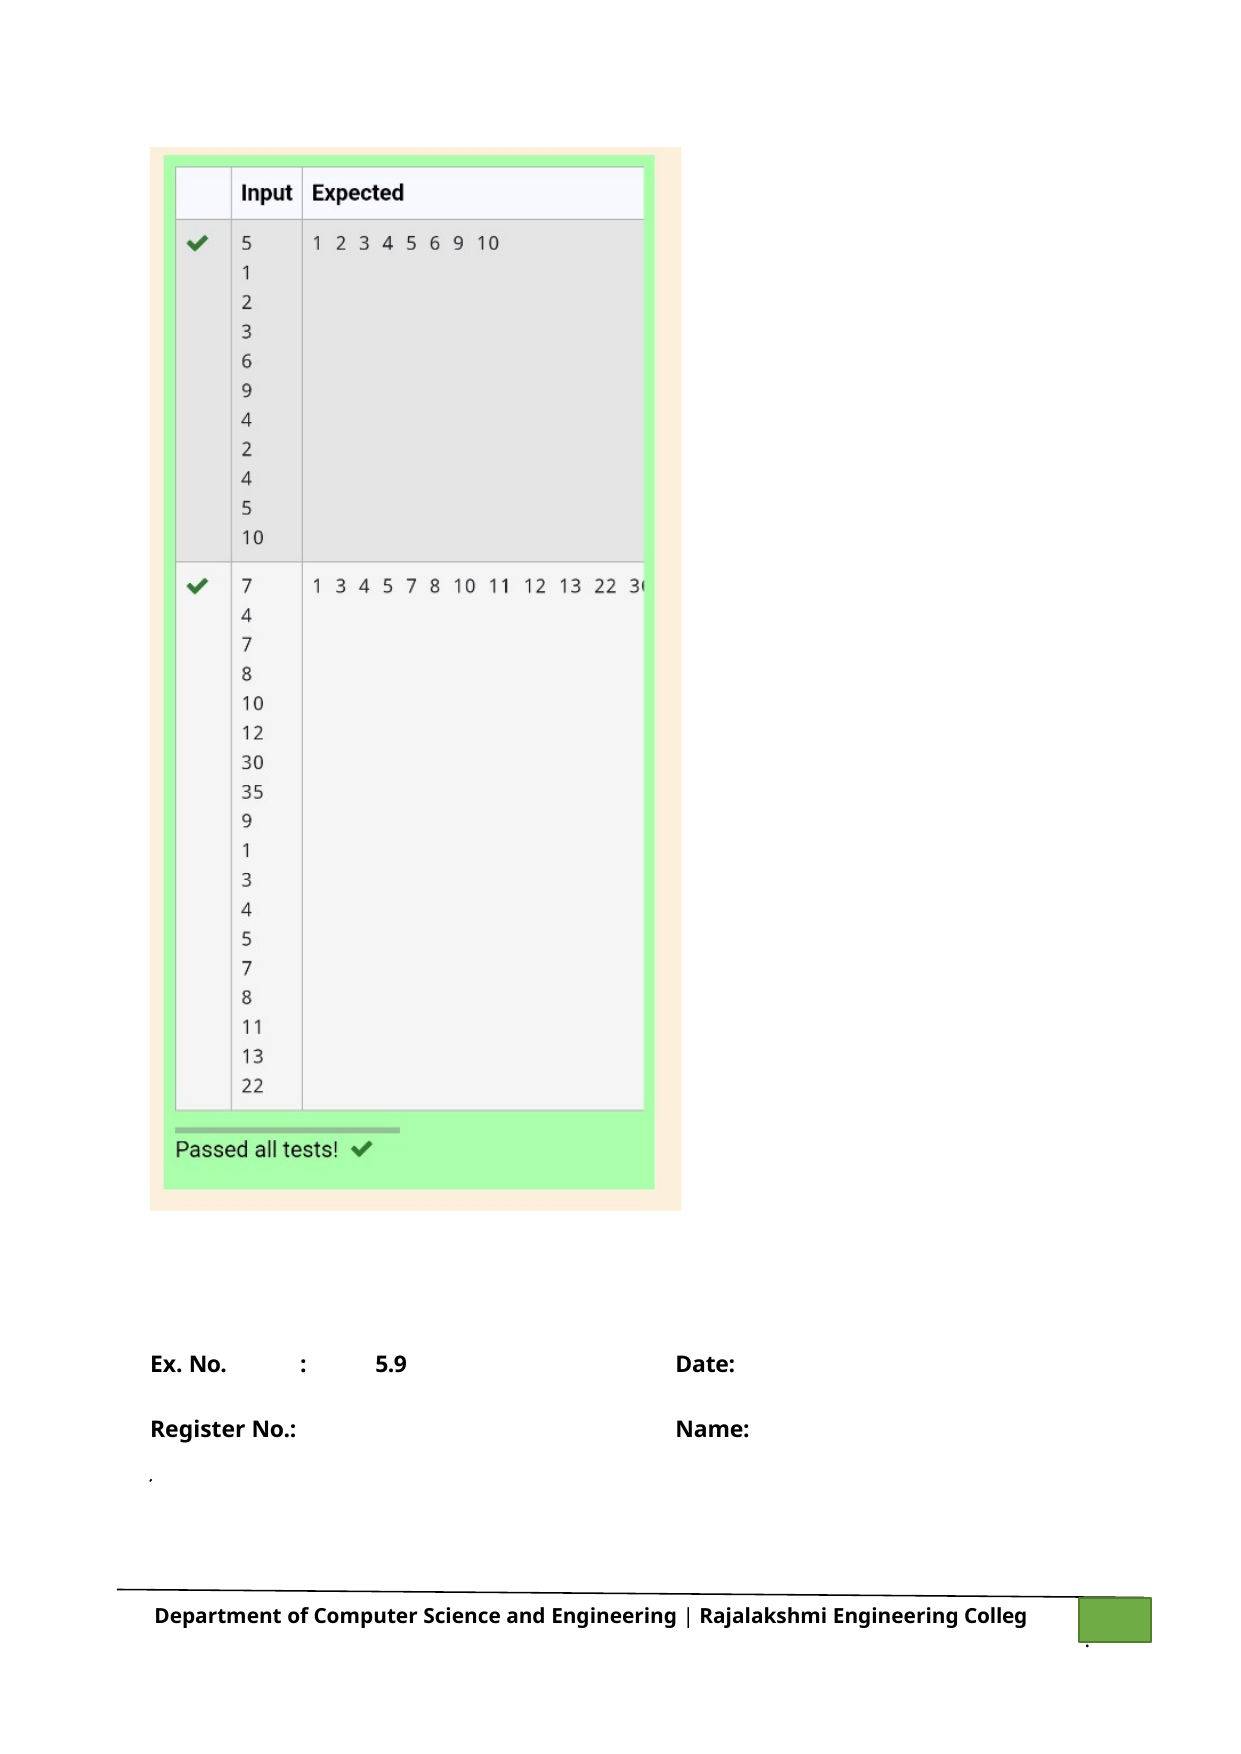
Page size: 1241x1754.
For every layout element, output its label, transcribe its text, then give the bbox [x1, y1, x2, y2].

text Ex. No. : 5.9 Date: [150, 1348, 1103, 1379]
picture [150, 147, 682, 1211]
text Register No.: Name: [150, 1413, 1103, 1444]
